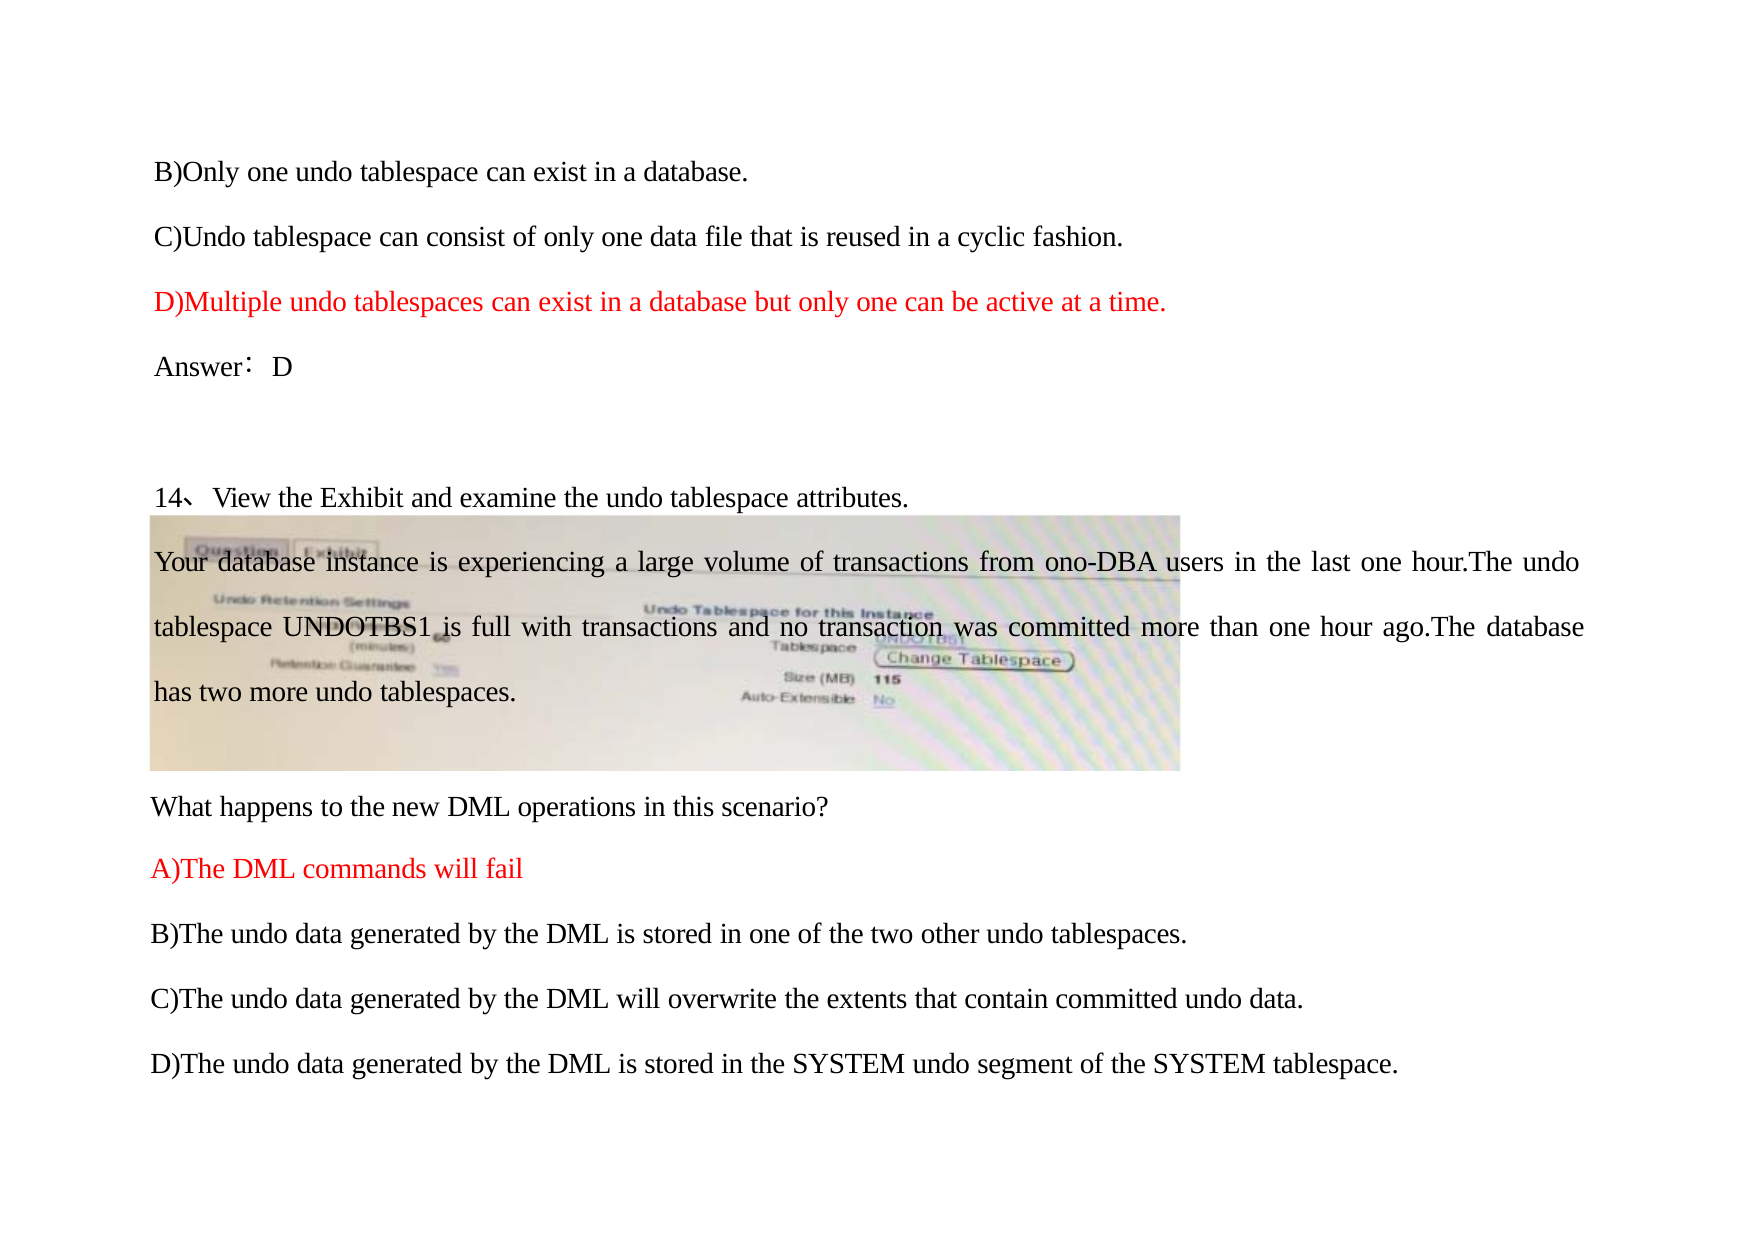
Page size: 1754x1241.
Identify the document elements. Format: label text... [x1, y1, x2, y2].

text D)Multiple undo tablespaces can exist in a database but only one can be active at a time. [154, 279, 1647, 319]
text D)The undo data generated by the DML is stored in the SYSTEM undo segment of the SYSTEM tablespace. [150, 1042, 1647, 1082]
text C)Undo tablespace can consist of only one data file that is reused in a cyclic fashion. [154, 214, 1647, 254]
picture [147, 514, 1182, 771]
text A)The DML commands will fail [150, 847, 1647, 887]
text B)Only one undo tablespace can exist in a database. [154, 149, 1647, 189]
text B)The undo data generated by the DML is stored in one of the two other undo tablespaces. [150, 912, 1647, 952]
text C)The undo data generated by the DML will overwrite the extents that contain committed undo data. [150, 977, 1647, 1017]
text has two more undo tablespaces. [154, 669, 1647, 709]
text 14、View the Exhibit and examine the undo tablespace attributes. [154, 483, 1647, 514]
text tablespace UNDOTBS1 is full with transactions and no transaction was committed more than one hour ago.The database [154, 604, 1647, 644]
text What happens to the new DML operations in this scenario? [150, 795, 1647, 822]
text Your database instance is experiencing a large volume of transactions from ono-DBA users in the last one hour.The undo [154, 539, 1647, 579]
text Answer：D [154, 344, 1647, 384]
